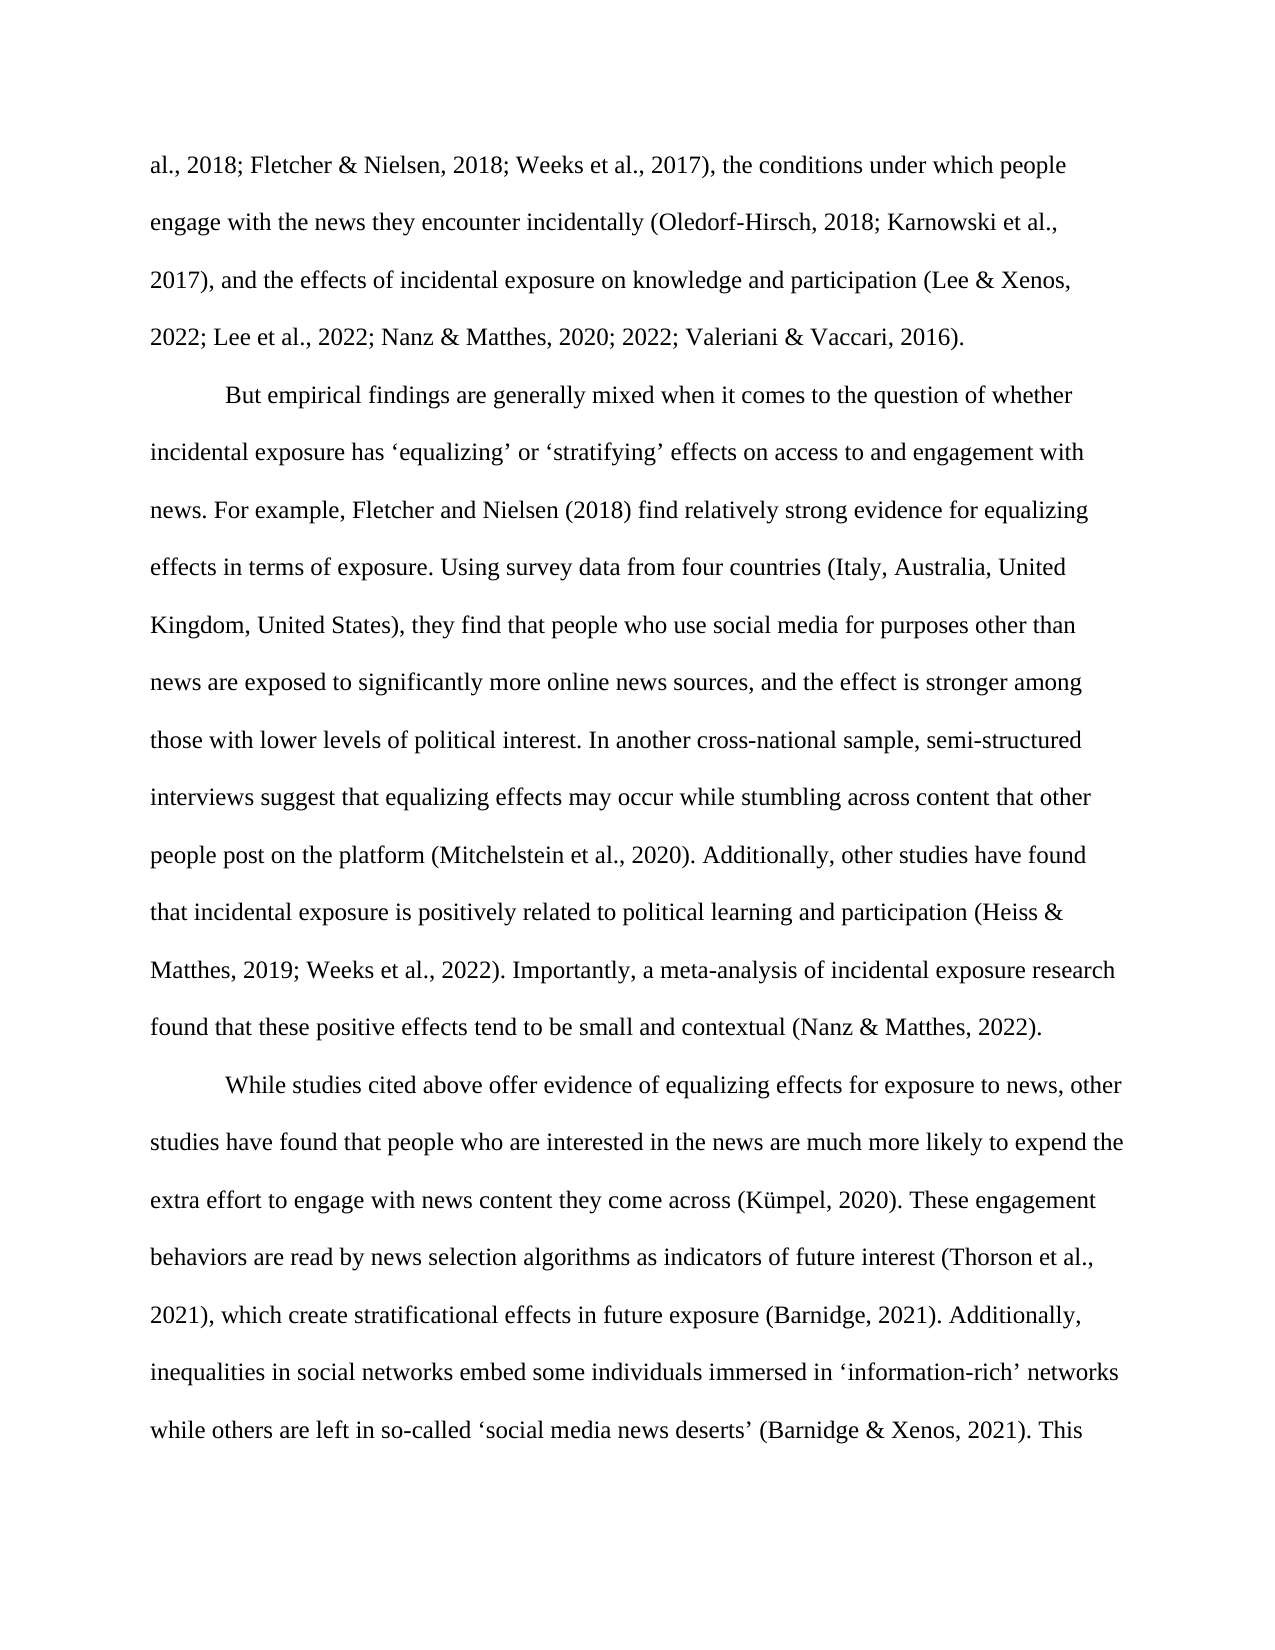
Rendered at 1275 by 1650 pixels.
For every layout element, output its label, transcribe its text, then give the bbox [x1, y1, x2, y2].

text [150, 150, 1125, 351]
text But empirical findings are generally mixed when it comes to the question of whether incidental exposure has ‘equalizing’ or ‘stratifying’ effects on access to and engagement with news. For example, Fletcher and Nielsen (2018) find relatively strong evidence for equalizing effects in terms of exposure. Using survey data from four countries (Italy, Australia, United Kingdom, United States), they find that people who use social media for purposes other than news are exposed to significantly more online news sources, and the effect is stronger among those with lower levels of political interest. In another cross-national sample, semi-structured interviews suggest that equalizing effects may occur while stumbling across content that other people post on the platform (Mitchelstein et al., 2020). Additionally, other studies have found that incidental exposure is positively related to political learning and participation (Heiss & Matthes, 2019; Weeks et al., 2022). Importantly, a meta-analysis of incidental exposure research found that these positive effects tend to be small and contextual (Nanz & Matthes, 2022). [150, 380, 1125, 1041]
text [150, 1070, 1125, 1444]
